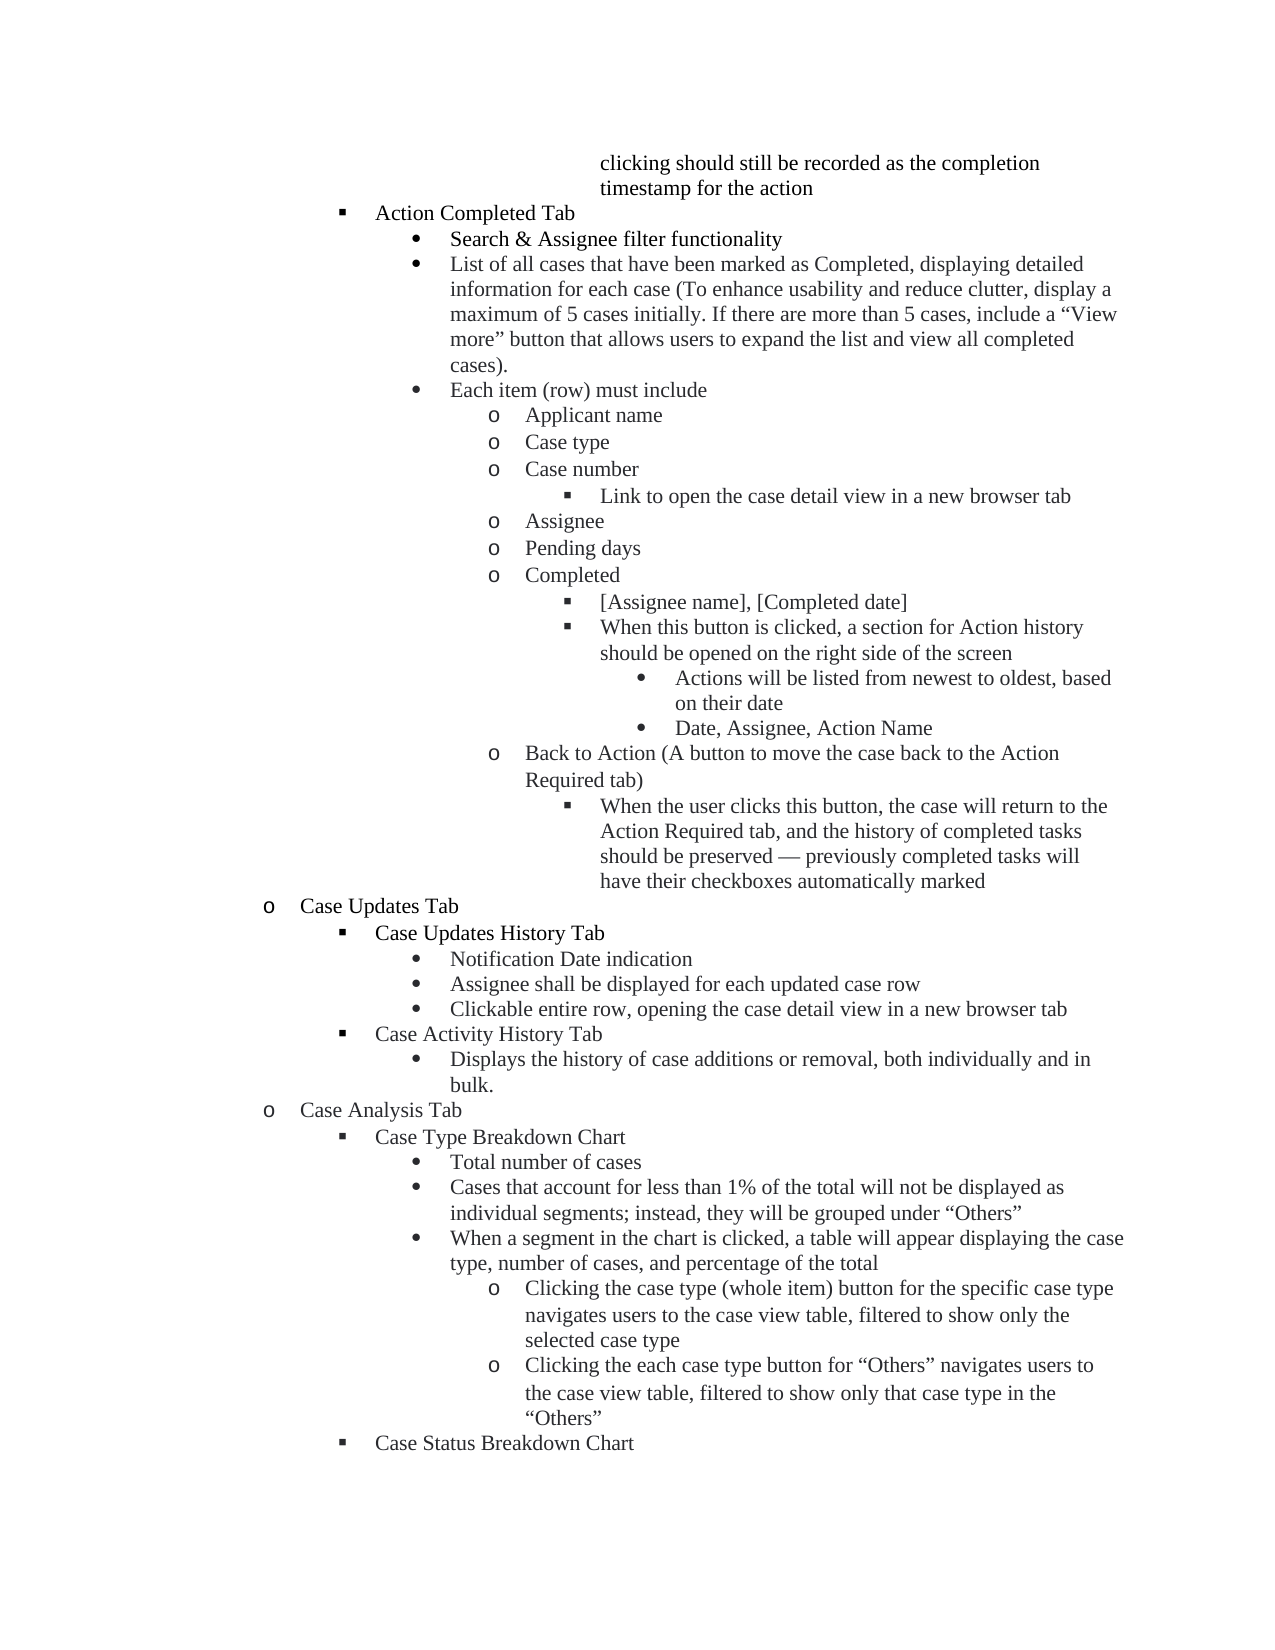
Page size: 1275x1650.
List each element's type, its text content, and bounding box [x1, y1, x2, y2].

list When a segment in the chart is clicked, a table will appear displaying the case type, number of cases, and percentage of the total [412, 1225, 1125, 1275]
list Clickable entire row, opening the case detail view in a new browser tab [412, 996, 1125, 1021]
list Action Completed Tab [337, 200, 1125, 226]
list Total number of cases [412, 1149, 1125, 1174]
list Date, Assignee, Action Name [637, 715, 1125, 740]
list Assignee shall be displayed for each updated case row [412, 971, 1125, 996]
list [562, 150, 1125, 200]
list Case Updates Tab [262, 893, 1125, 920]
list Case Updates History Tab [337, 920, 1125, 946]
list [Assignee name], [Completed date] [562, 589, 1125, 614]
list Back to Action (A button to move the case back to the Action Required tab) [487, 740, 1125, 793]
list Notification Date indication [412, 946, 1125, 971]
list Clicking the case type (whole item) button for the specific case type navigates users to the case view table, filtered to show only the selected case type [487, 1275, 1125, 1352]
list Assignee [487, 508, 1125, 535]
list Case type [487, 429, 1125, 456]
list Cases that account for less than 1% of the total will not be displayed as individual segments; instead, they will be grouped under “Others” [412, 1174, 1125, 1225]
list When the user clicks this button, the case will return to the Action Required tab, and the history of completed tasks should be preserved — previously completed tasks will have their checkboxes automatically marked [562, 793, 1125, 893]
list Completed [487, 562, 1125, 589]
list Case Type Breakdown Chart [337, 1124, 1125, 1149]
list List of all cases that have been marked as Completed, displaying detailed information for each case (To enhance usability and reduce clutter, display a maximum of 5 cases initially. If there are more than 5 cases, include a “View more” button that allows users to expand the list and view all completed cases). [412, 251, 1125, 377]
list When this button is clicked, a section for Action history should be opened on the right side of the screen [562, 614, 1125, 665]
list Case Analysis Tab [262, 1097, 1125, 1124]
list Displays the history of case additions or removal, both individually and in bulk. [412, 1046, 1125, 1097]
list Applicant name [487, 402, 1125, 429]
list Case Status Breakdown Chart [337, 1430, 1125, 1455]
list Link to open the case detail view in a new browser tab [562, 483, 1125, 508]
list Search & Assignee filter functionality [412, 226, 1125, 251]
list Clicking the each case type button for “Others” navigates users to the case view table, filtered to show only that case type in the “Others” [487, 1352, 1125, 1430]
list Actions will be listed from newest to oldest, based on their date [637, 665, 1125, 715]
list Case number [487, 456, 1125, 483]
list Each item (row) must include [412, 377, 1125, 402]
list Pending days [487, 535, 1125, 562]
list Case Activity History Tab [337, 1021, 1125, 1046]
